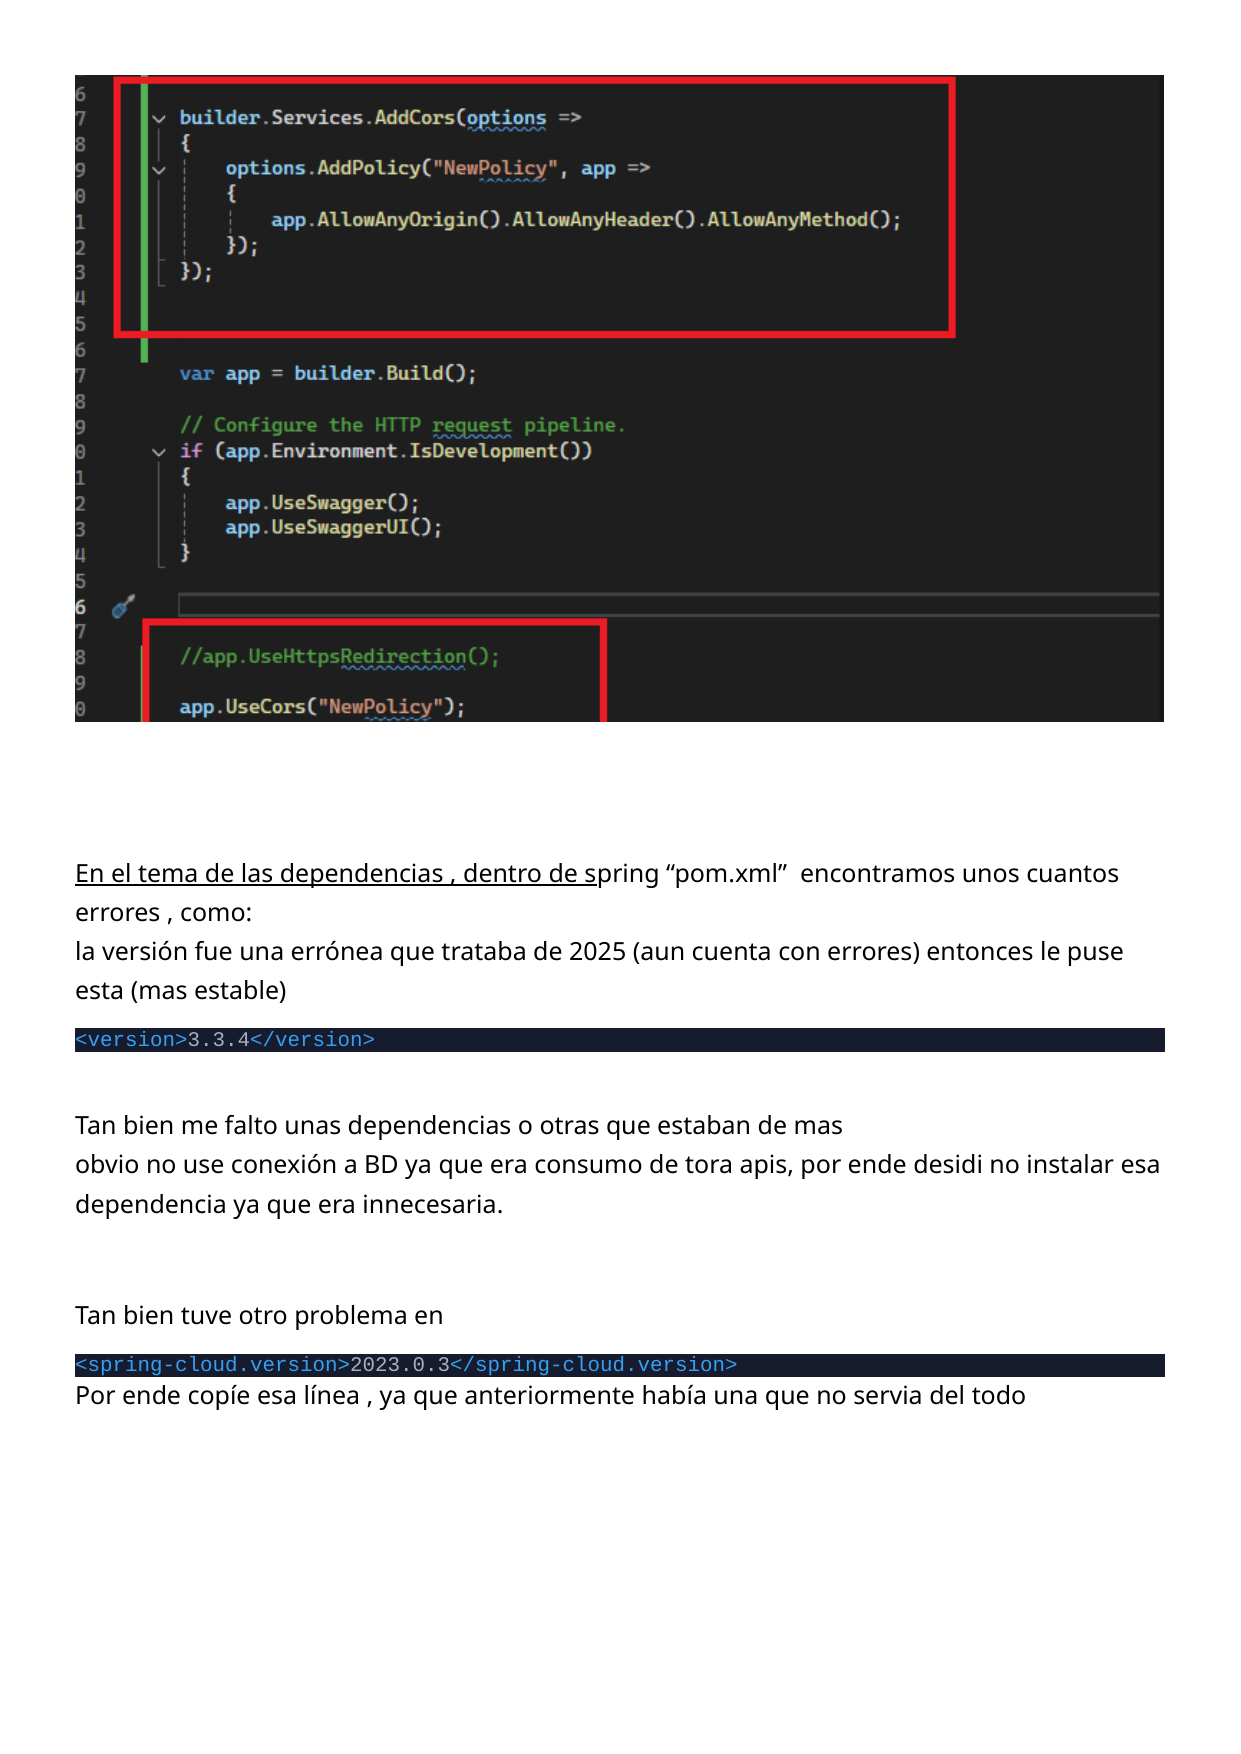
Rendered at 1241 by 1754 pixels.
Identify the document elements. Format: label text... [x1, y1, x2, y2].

picture [75, 75, 1164, 722]
text <version>3.3.4</version> [75, 1028, 1165, 1052]
text Tan bien tuve otro problema en [75, 1298, 1165, 1332]
text <spring-cloud.version>2023.0.3</spring-cloud.version> [75, 1354, 1165, 1377]
text Por ende copíe esa línea , ya que anteriormente había una que no servia del todo [75, 1377, 1165, 1412]
text En el tema de las dependencias , dentro de spring “pom.xml” encontramos unos cuantos errores , como: la versión fue una errónea que trataba de 2025 (aun cuenta con errores) entonces le puse esta (mas estable) [75, 855, 1165, 1007]
text Tan bien me falto unas dependencias o otras que estaban de mas obvio no use conexión a BD ya que era consumo de tora apis, por ende desidi no instalar esa dependencia ya que era innecesaria. [75, 1108, 1165, 1220]
